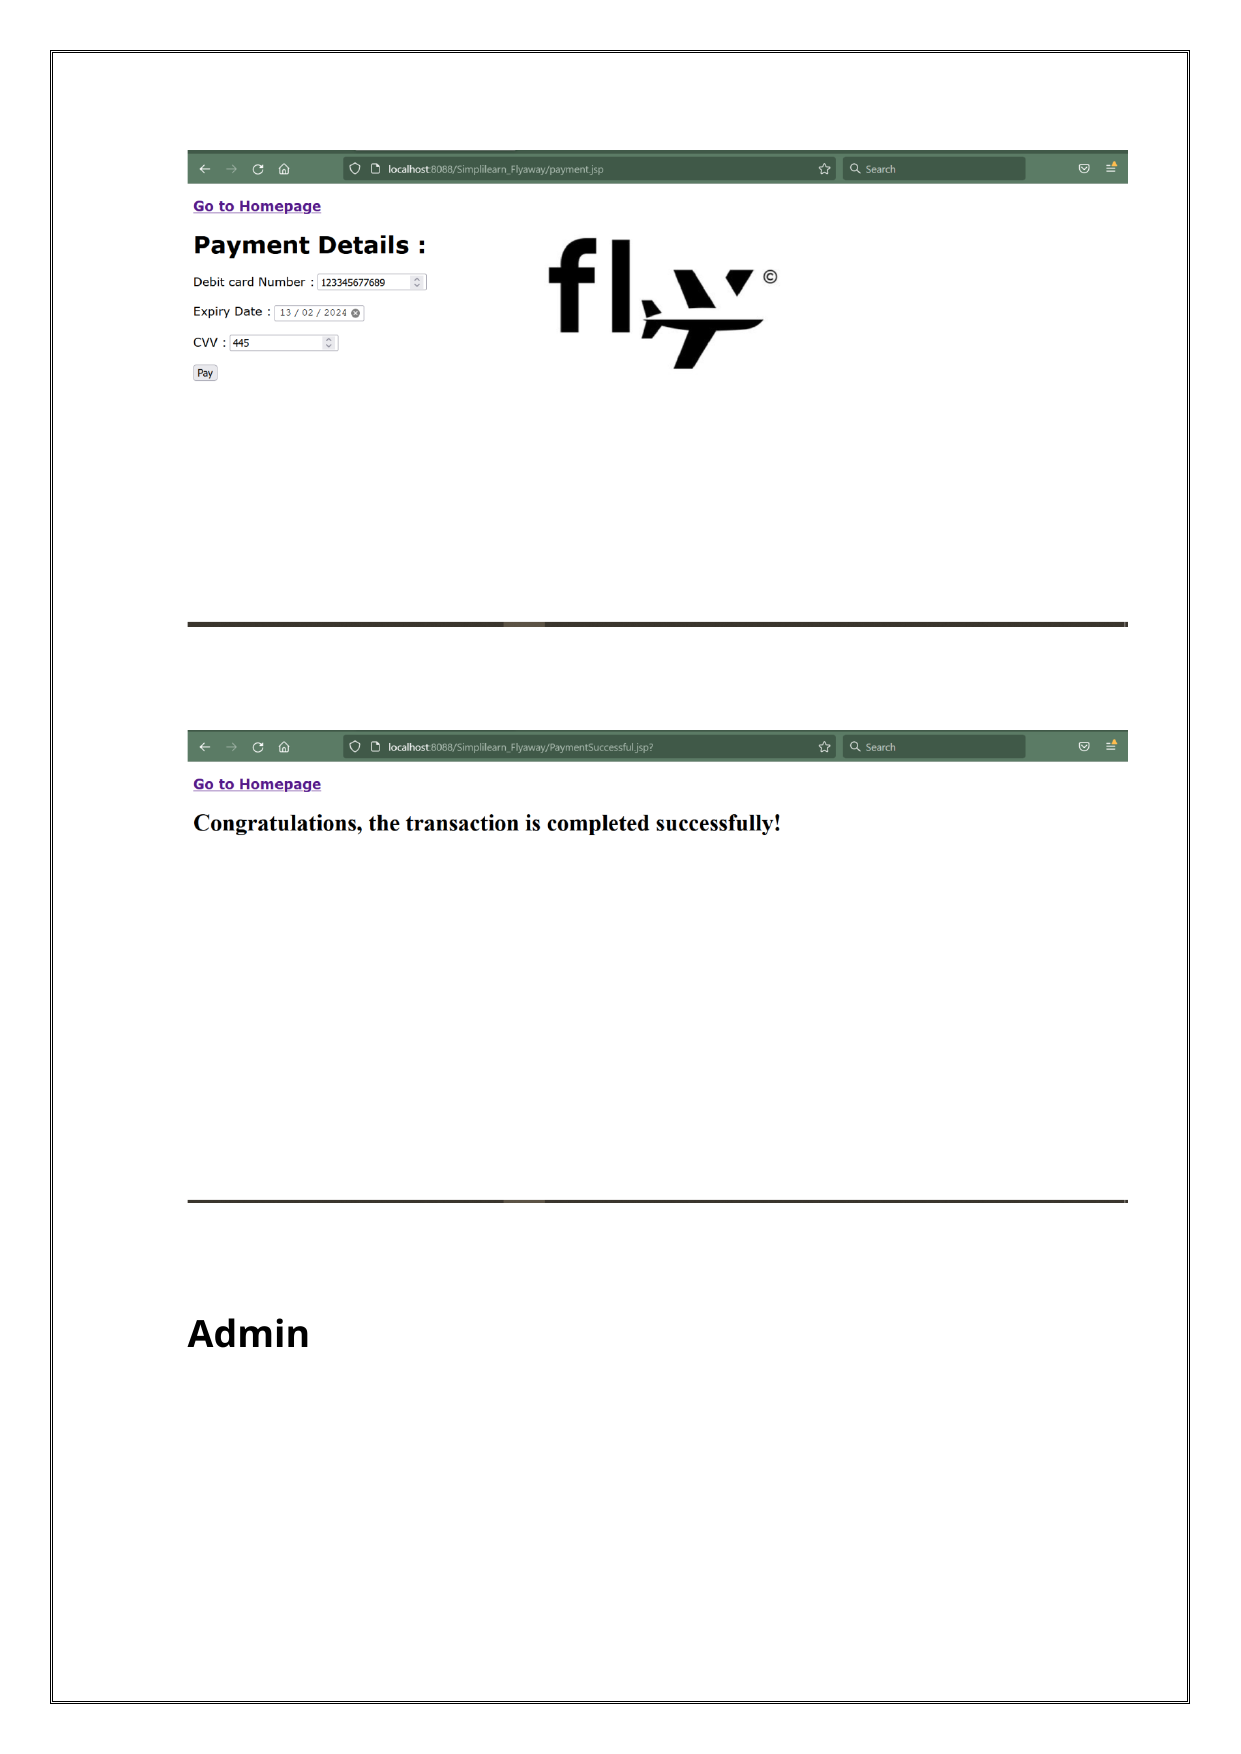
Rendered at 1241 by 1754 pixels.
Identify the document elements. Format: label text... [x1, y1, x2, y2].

text Admin [187, 1307, 1090, 1358]
picture [187, 150, 1128, 627]
picture [187, 730, 1128, 1203]
